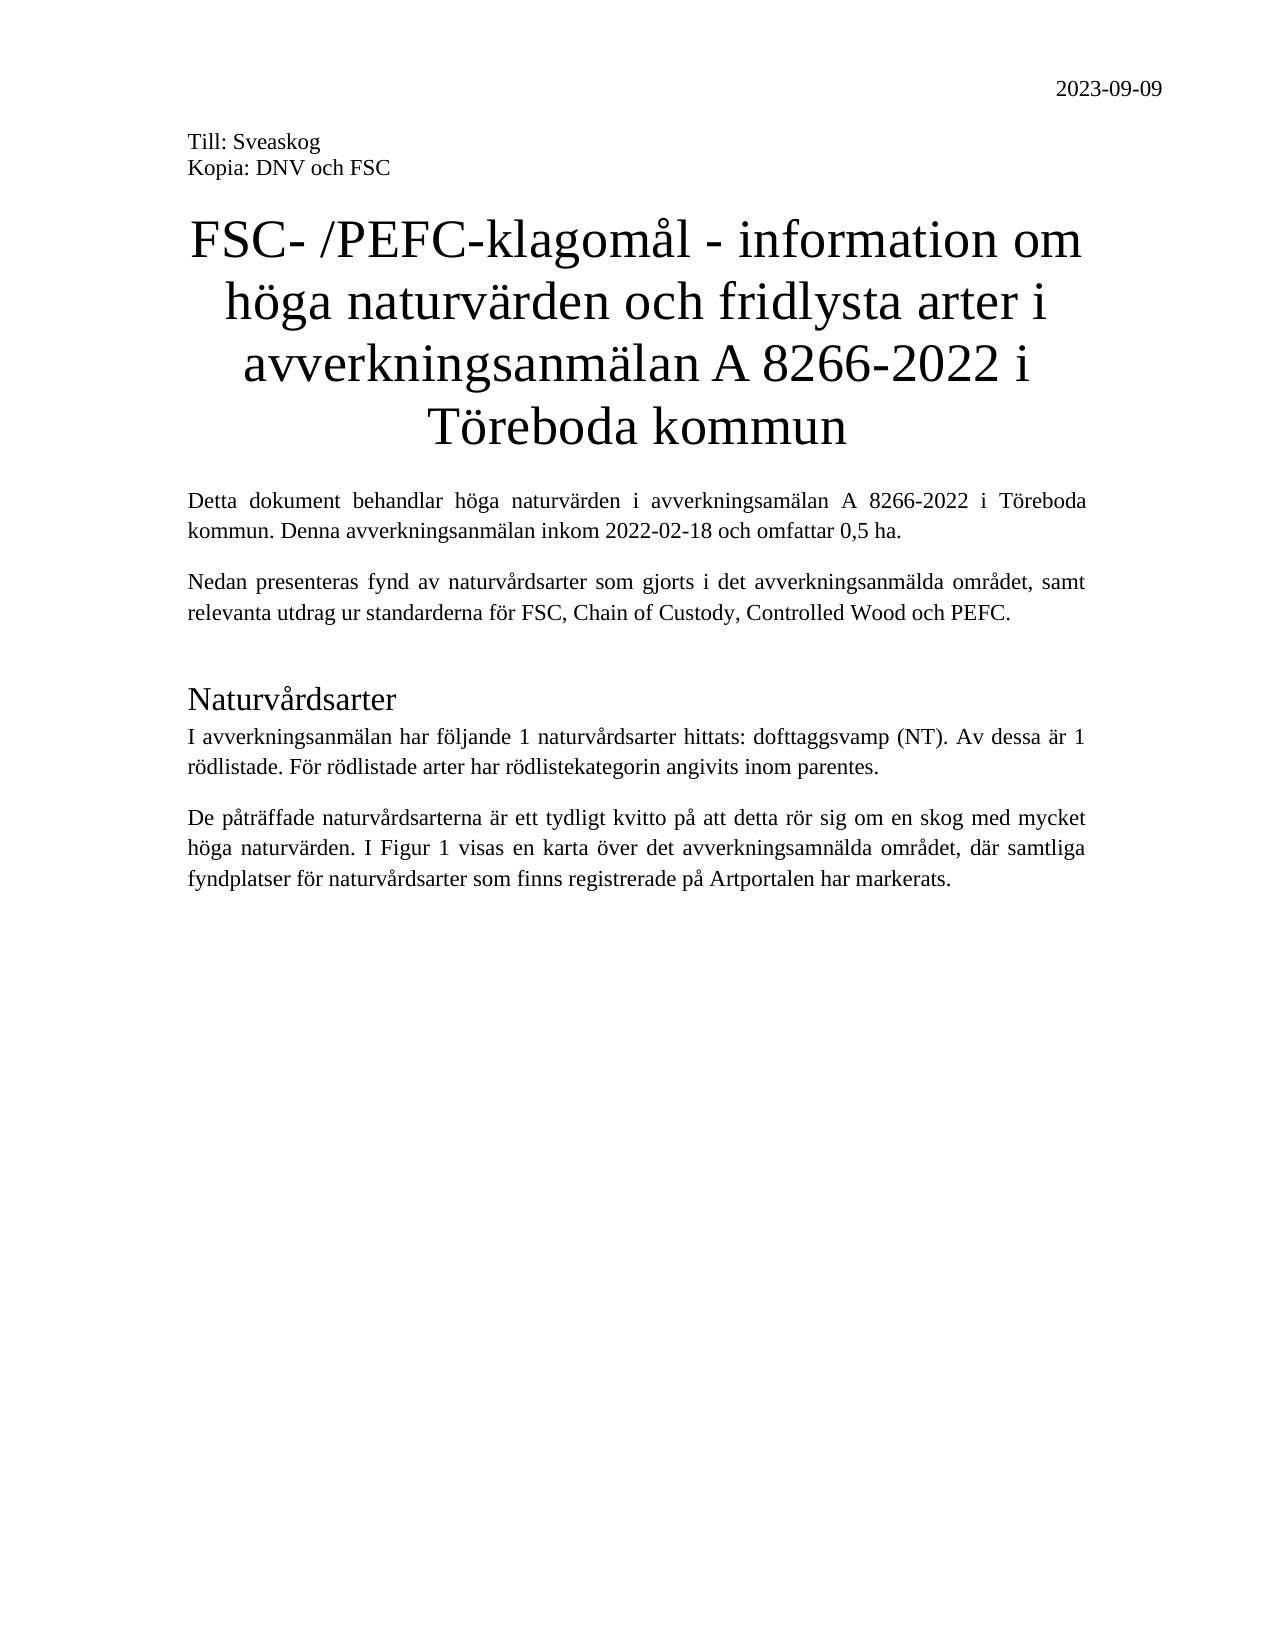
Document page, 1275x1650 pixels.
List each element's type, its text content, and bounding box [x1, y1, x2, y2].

text Detta dokument behandlar höga naturvärden i avverkningsamälan A 8266-2022 i Töreboda kommun. Denna avverkningsanmälan inkom 2022-02-18 och omfattar 0,5 ha. [187, 487, 1087, 544]
title FSC- /PEFC-klagomål - information om höga naturvärden och fridlysta arter i avverkningsanmälan A 8266-2022 i Töreboda kommun [187, 207, 1087, 456]
text De påträffade naturvårdsarterna är ett tydligt kvitto på att detta rör sig om en skog med mycket höga naturvärden. I Figur 1 visas en karta över det avverkningsamnälda området, där samtliga fyndplatser för naturvårdsarter som finns registrerade på Artportalen har markerats. [187, 804, 1087, 891]
text Nedan presenteras fynd av naturvårdsarter som gjorts i det avverkningsanmälda området, samt relevanta utdrag ur standarderna för FSC, Chain of Custody, Controlled Wood och PEFC. [187, 568, 1087, 625]
subtitle Naturvårdsarter [187, 679, 1087, 717]
text I avverkningsanmälan har följande 1 naturvårdsarter hittats: dofttaggsvamp (NT). Av dessa är 1 rödlistade. För rödlistade arter har rödlistekategorin angivits inom parentes. [187, 723, 1087, 779]
